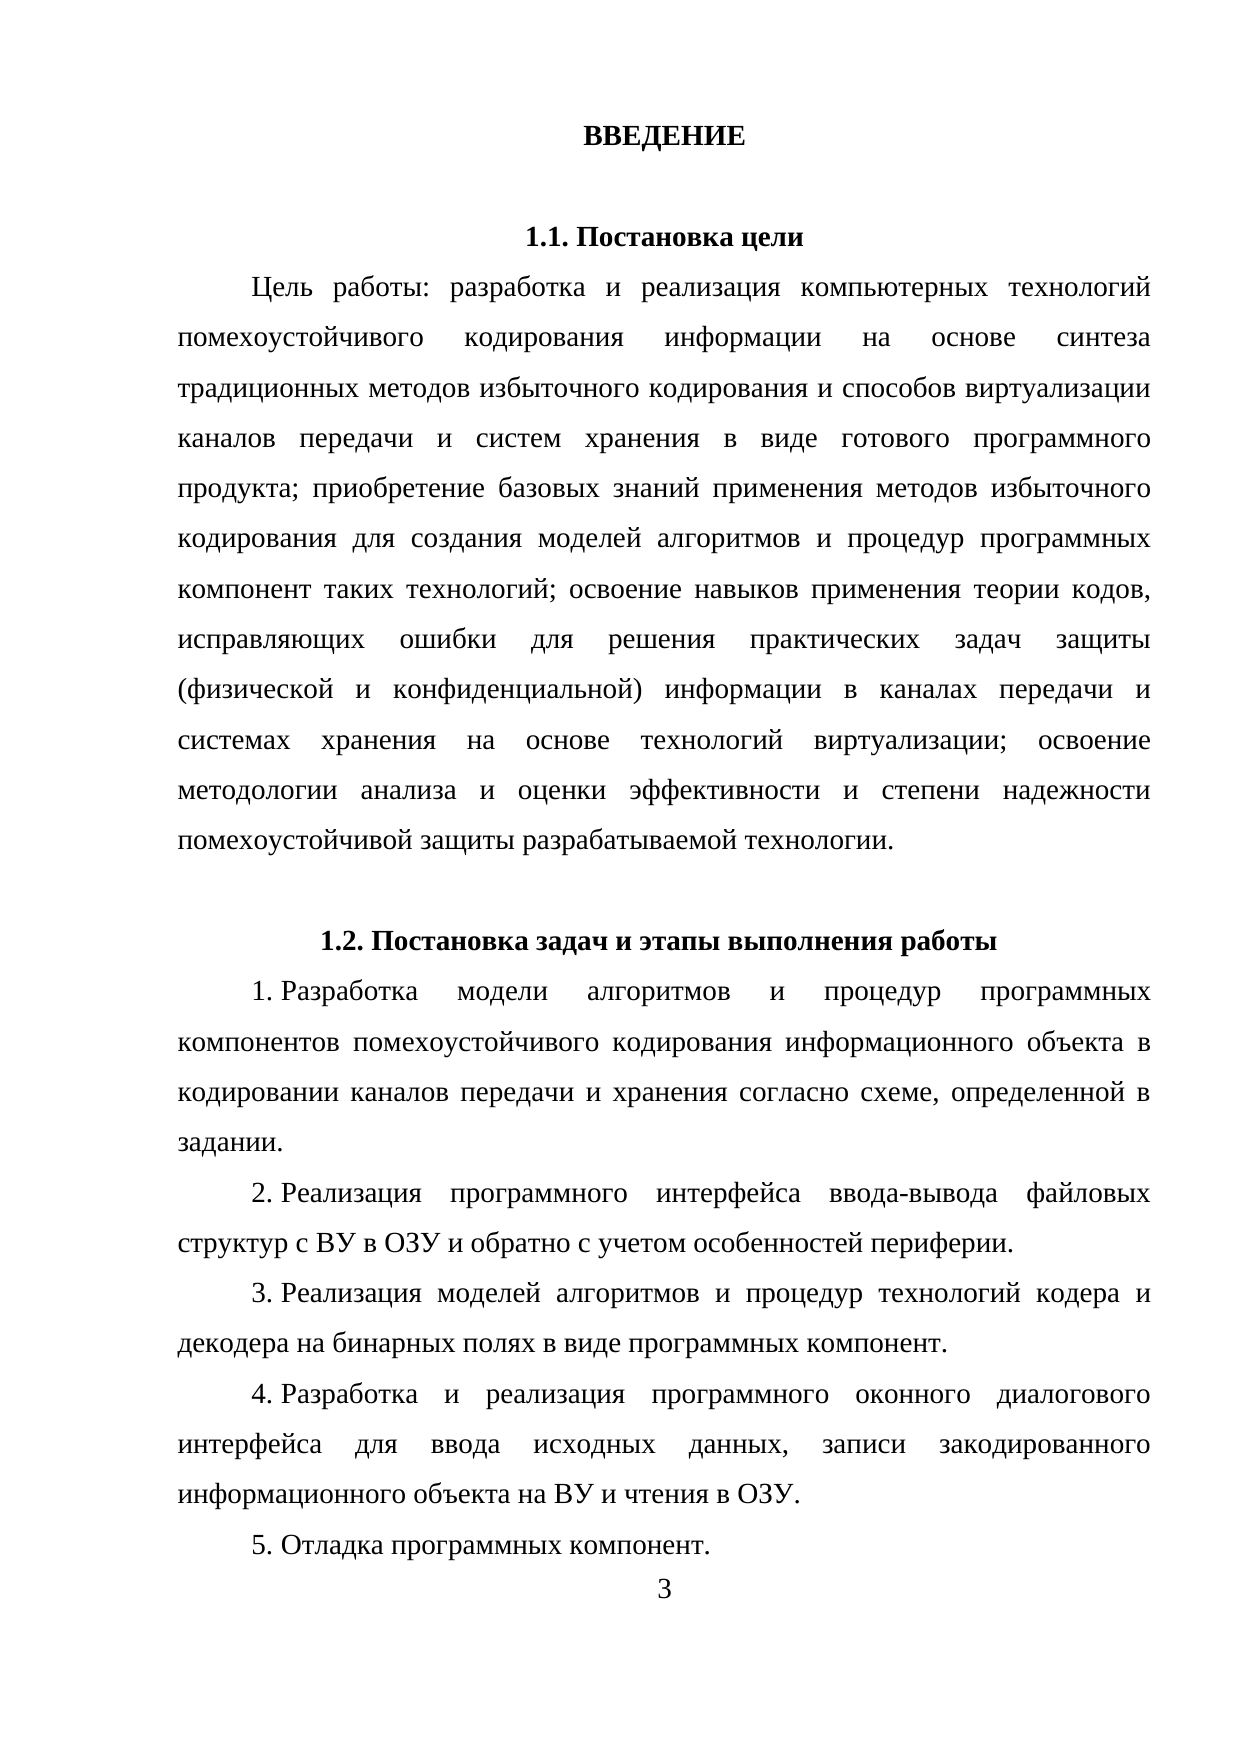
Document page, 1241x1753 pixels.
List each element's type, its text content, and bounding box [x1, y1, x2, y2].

list 1.2. Постановка задач и этапы выполнения работы [177, 923, 1140, 957]
text Введение [177, 118, 1152, 152]
list Реализация моделей алгоритмов и процедур технологий кодера и декодера на бинарных полях в виде программных компонент. [177, 1275, 1152, 1359]
text 1.1. Постановка цели [177, 219, 1152, 252]
list Реализация программного интерфейса ввода-вывода файловых структур с ВУ в ОЗУ и обратно с учетом особенностей периферии. [177, 1175, 1152, 1258]
list Отладка программных компонент. [177, 1527, 1152, 1560]
list Разработка и реализация программного оконного диалогового интерфейса для ввода исходных данных, записи закодированного информационного объекта на ВУ и чтения в ОЗУ. [177, 1376, 1152, 1510]
list Разработка модели алгоритмов и процедур программных компонентов помехоустойчивого кодирования информационного объекта в кодировании каналов передачи и хранения согласно схеме, определенной в задании. [177, 973, 1152, 1158]
text Цель работы: разработка и реализация компьютерных технологий помехоустойчивого кодирования информации на основе синтеза традиционных методов избыточного кодирования и способов виртуализации каналов передачи и систем хранения в виде готового программного продукта; приобретение базовых знаний применения методов избыточного кодирования для создания моделей алгоритмов и процедур программных компонент таких технологий; освоение навыков применения теории кодов, исправляющих ошибки для решения практических задач защиты (физической и конфиденциальной) информации в каналах передачи и системах хранения на основе технологий виртуализации; освоение методологии анализа и оценки эффективности и степени надежности помехоустойчивой защиты разрабатываемой технологии. [177, 269, 1152, 856]
